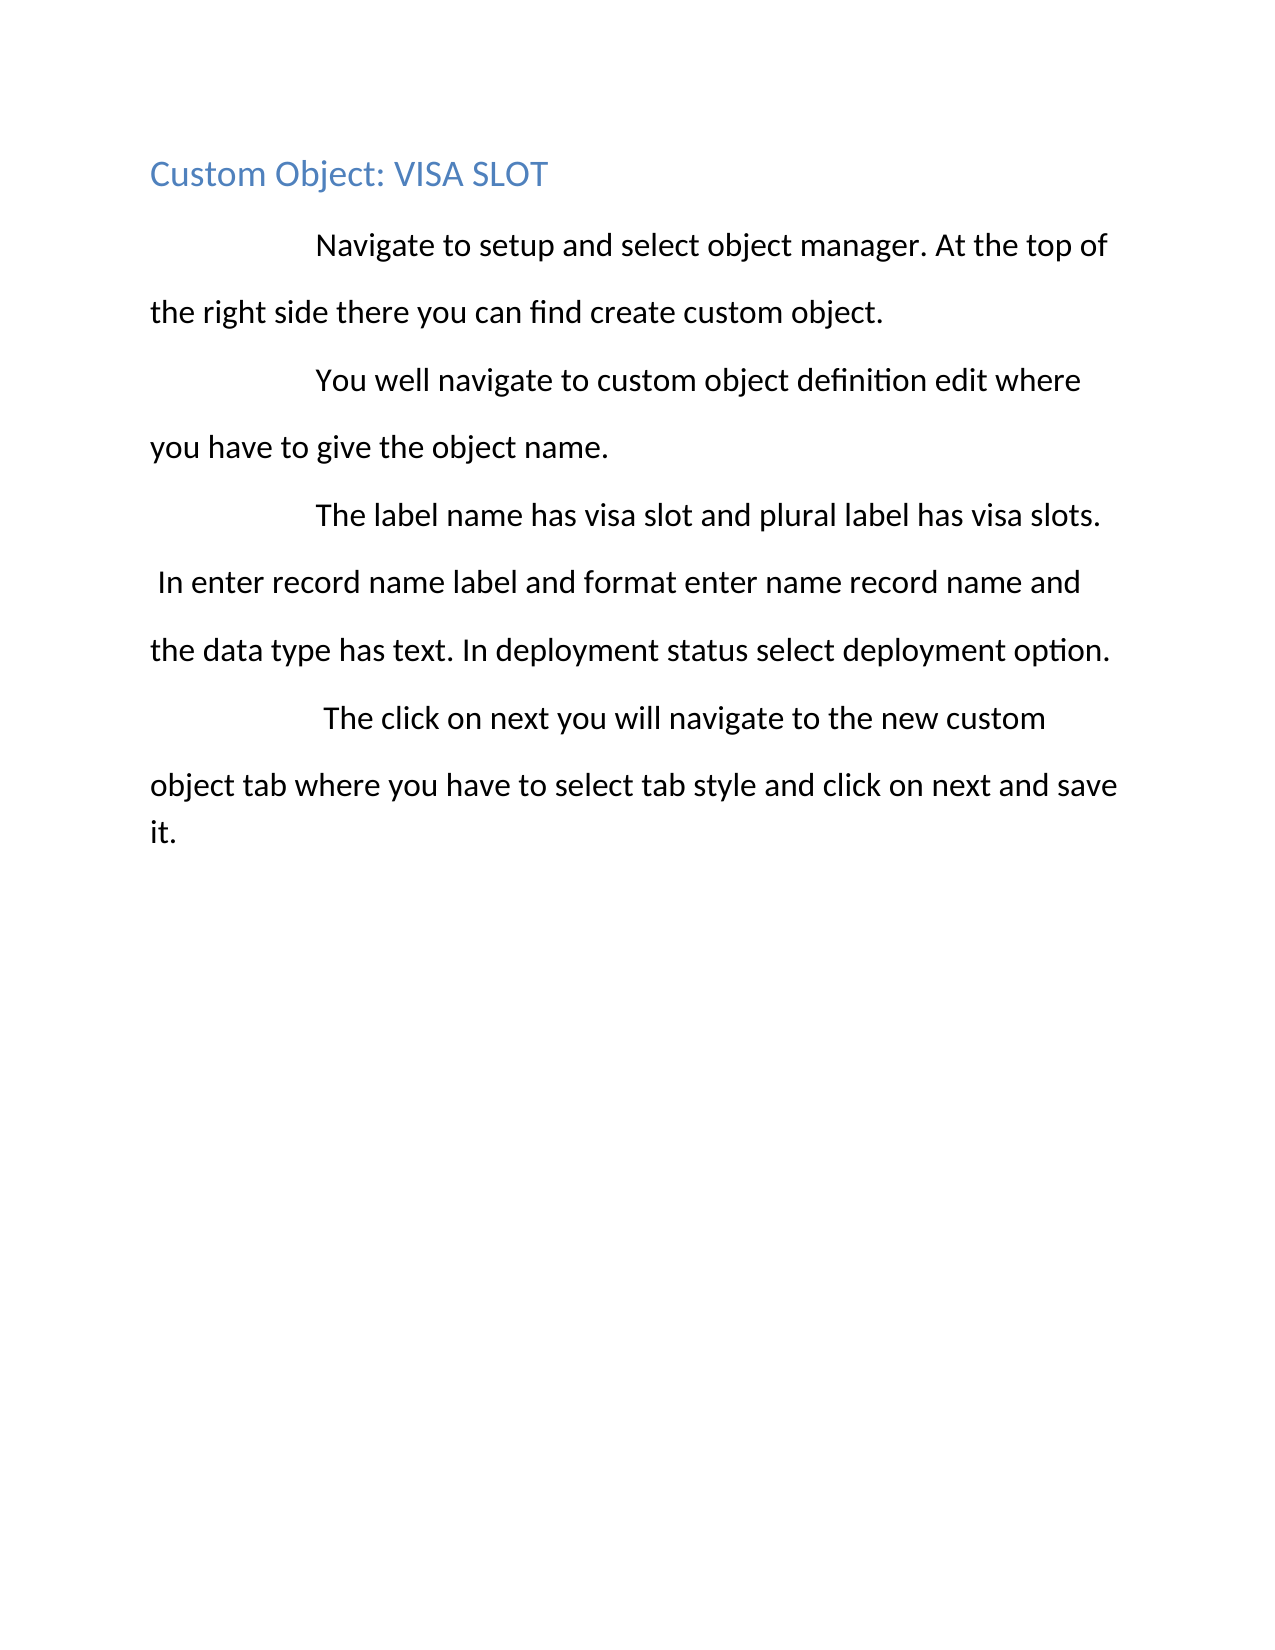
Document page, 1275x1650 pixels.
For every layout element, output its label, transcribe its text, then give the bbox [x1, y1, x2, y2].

text You well navigate to custom object definition edit where [150, 359, 1125, 399]
text The label name has visa slot and plural label has visa slots. [150, 494, 1125, 535]
text object tab where you have to select tab style and click on next and save it. [150, 764, 1125, 852]
text Navigate to setup and select object manager. At the top of [150, 223, 1125, 264]
text In enter record name label and format enter name record name and [150, 562, 1125, 602]
text the right side there you can find create custom object. [150, 291, 1125, 332]
text you have to give the object name. [150, 426, 1125, 467]
text Custom Object: VISA SLOT [150, 150, 1125, 196]
text The click on next you will navigate to the new custom [150, 697, 1125, 737]
text the data type has text. In deployment status select deployment option. [150, 629, 1125, 670]
